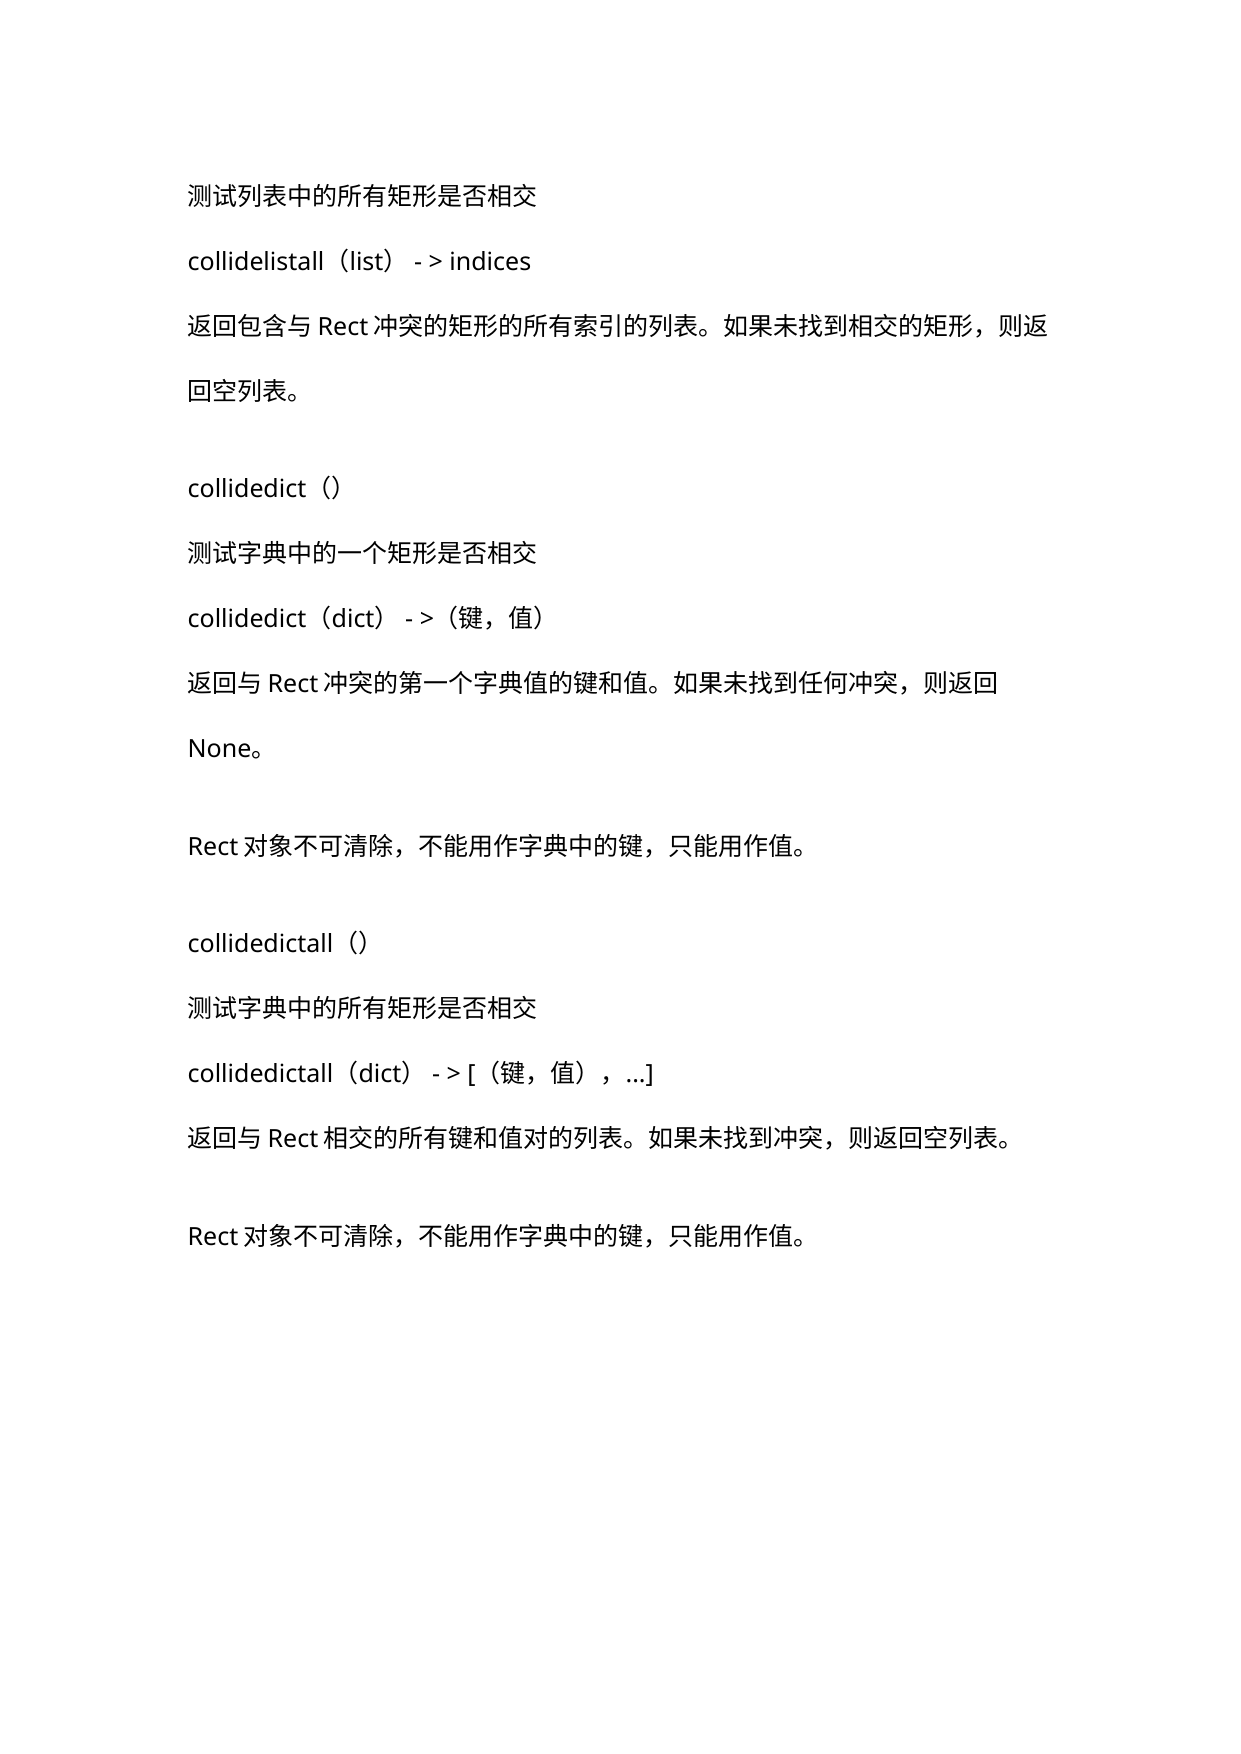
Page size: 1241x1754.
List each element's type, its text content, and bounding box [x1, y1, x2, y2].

text collidedict（dict） - >（键，值） [187, 584, 1053, 649]
text 测试字典中的所有矩形是否相交 [187, 974, 1053, 1039]
text 返回与Rect相交的所有键和值对的列表。如果未找到冲突，则返回空列表。 [187, 1104, 1053, 1169]
text 测试字典中的一个矩形是否相交 [187, 519, 1053, 584]
text collidelistall（list） - > indices [187, 227, 1053, 292]
text 返回与Rect冲突的第一个字典值的键和值。如果未找到任何冲突，则返回None。 [187, 649, 1053, 779]
text collidedictall（dict） - > [（键，值），...] [187, 1039, 1053, 1104]
text 返回包含与Rect冲突的矩形的所有索引的列表。如果未找到相交的矩形，则返回空列表。 [187, 292, 1053, 422]
text collidedict（） [187, 454, 1053, 519]
text 测试列表中的所有矩形是否相交 [187, 162, 1053, 227]
text Rect对象不可清除，不能用作字典中的键，只能用作值。 [187, 1202, 1053, 1267]
text Rect对象不可清除，不能用作字典中的键，只能用作值。 [187, 812, 1053, 877]
text collidedictall（） [187, 909, 1053, 974]
